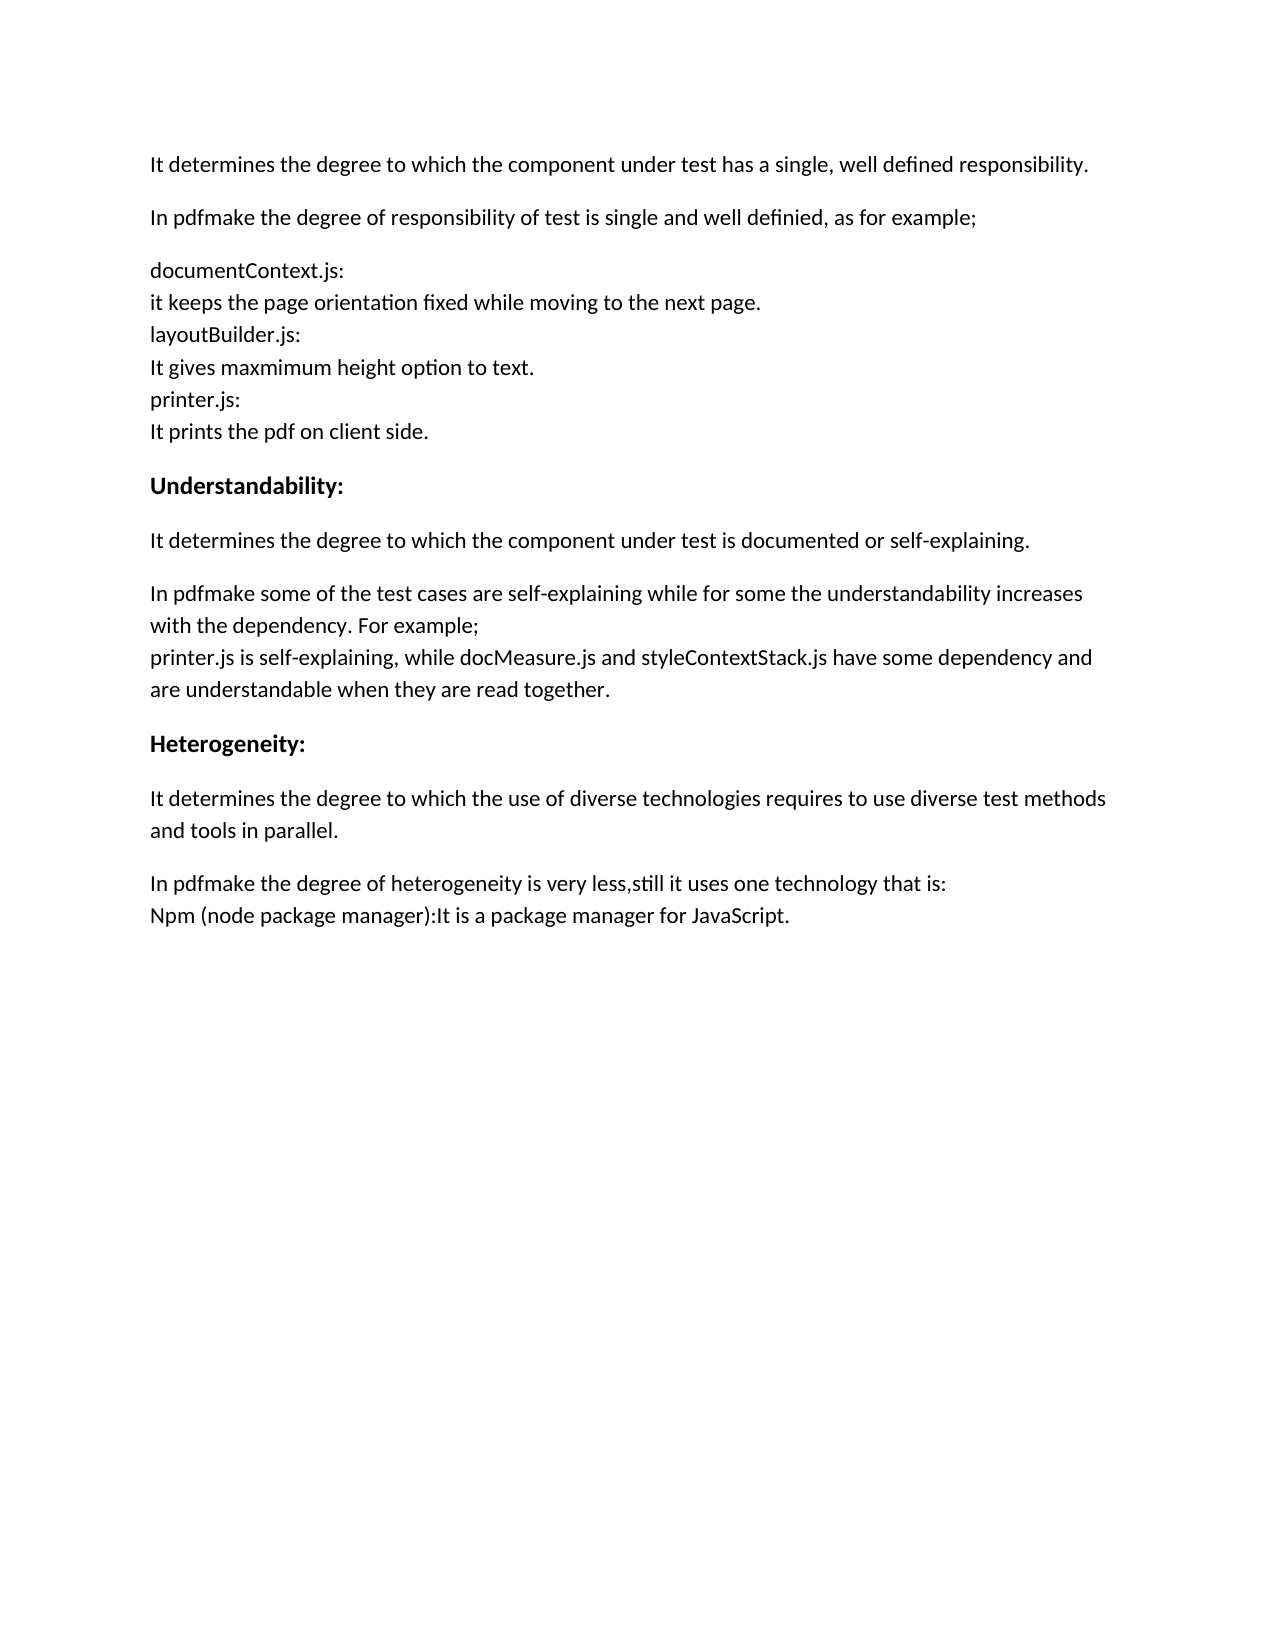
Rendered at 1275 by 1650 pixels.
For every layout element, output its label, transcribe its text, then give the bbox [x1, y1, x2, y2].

text In pdfmake the degree of heterogeneity is very less,still it uses one technology that is: Npm (node package manager):It is a package manager for JavaScript. [150, 869, 1125, 930]
text Heterogeneity: [150, 728, 1125, 759]
text It determines the degree to which the component under test is documented or self-explaining. [150, 526, 1125, 554]
text Understandability: [150, 470, 1125, 501]
text In pdfmake the degree of responsibility of test is single and well definied, as for example; [150, 203, 1125, 231]
text It determines the degree to which the component under test has a single, well defined responsibility. [150, 150, 1125, 178]
text documentContext.js: it keeps the page orientation fixed while moving to the next page. layoutBuilder.js: It gives maxmimum height option to text. printer.js: It prints the pdf on client side. [150, 256, 1125, 445]
text In pdfmake some of the test cases are self-explaining while for some the understandability increases with the dependency. For example; printer.js is self-explaining, while docMeasure.js and styleContextStack.js have some dependency and are understandable when they are read together. [150, 579, 1125, 703]
text It determines the degree to which the use of diverse technologies requires to use diverse test methods and tools in parallel. [150, 784, 1125, 844]
